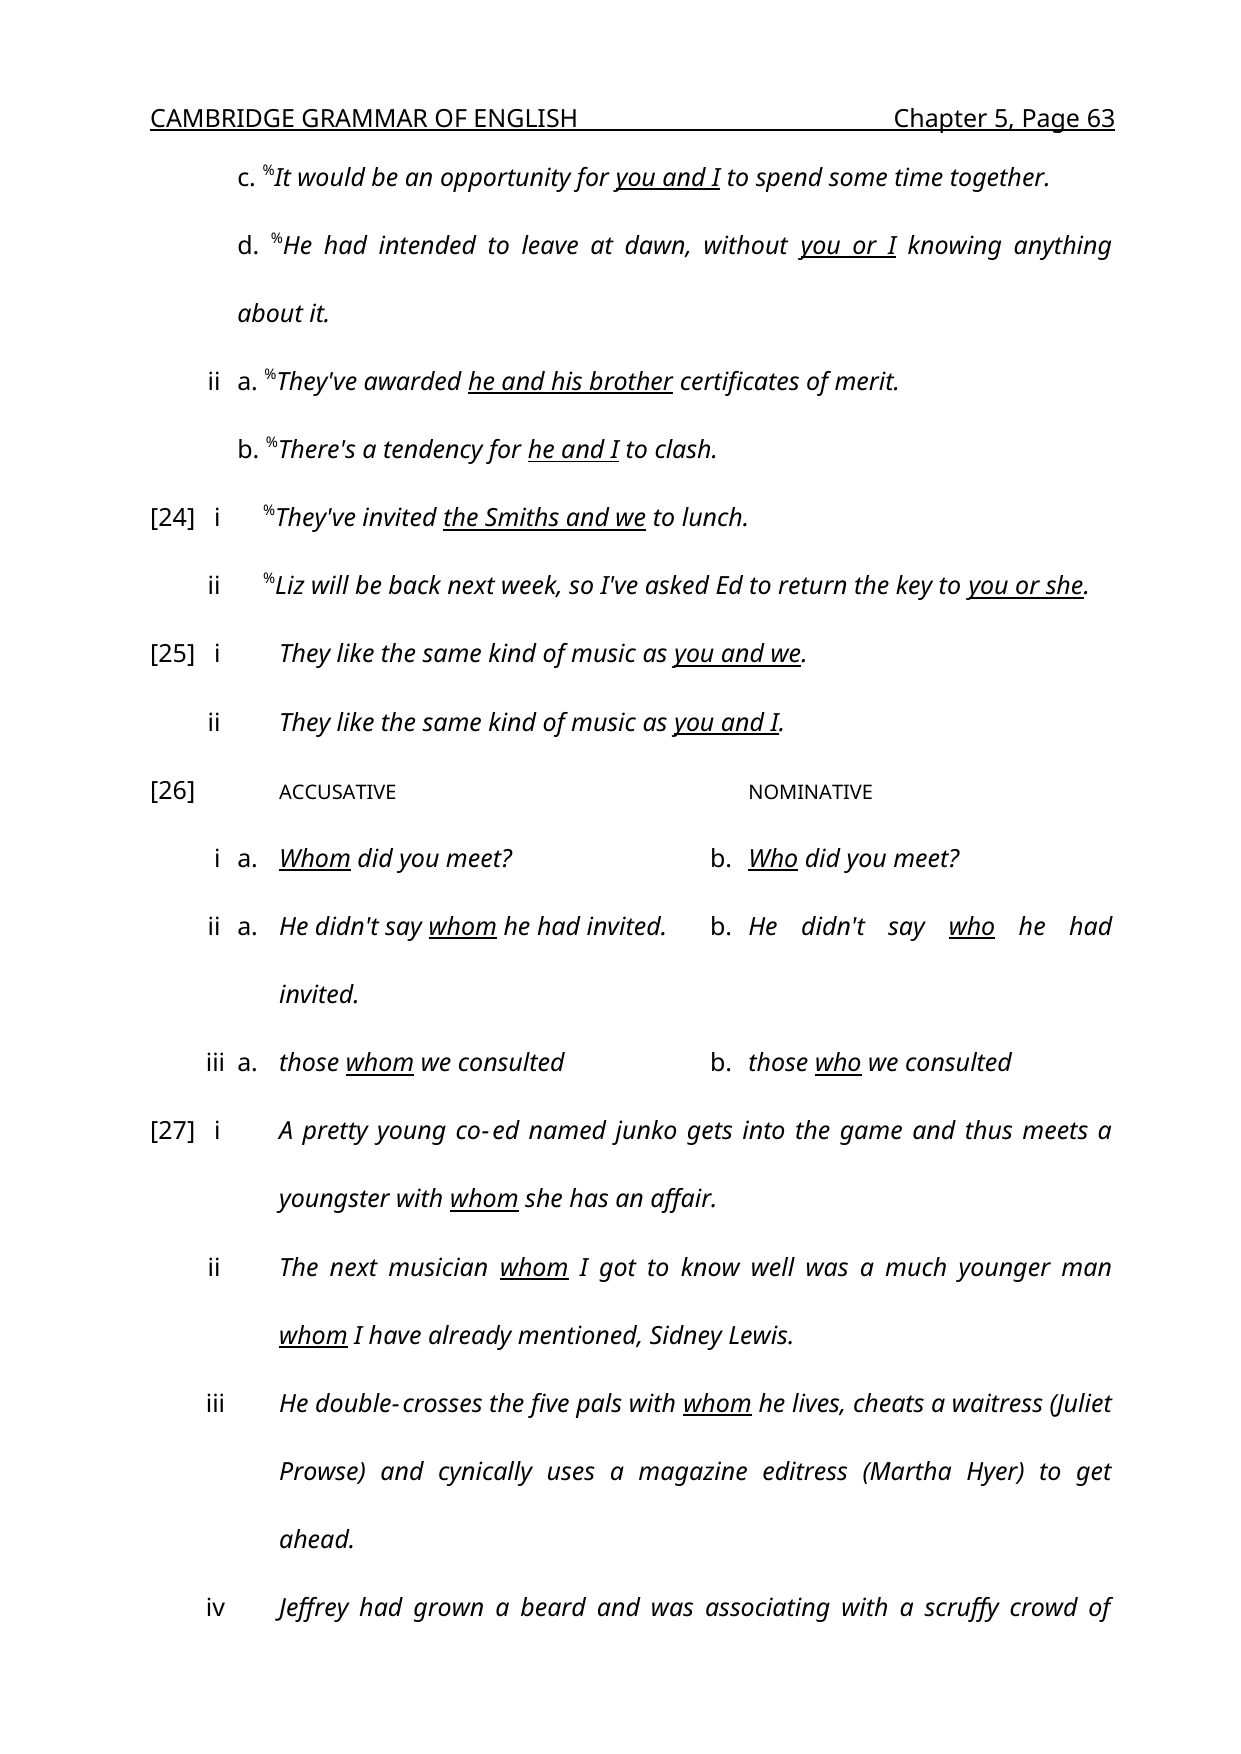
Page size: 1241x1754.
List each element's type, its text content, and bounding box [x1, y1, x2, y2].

text iv Jeffrey had grown a beard and was associating with a scruffy crowd of radicals, many of whom were not even British. [205, 1590, 1115, 1624]
text i a. Whom did you meet? b. Who did you meet? [205, 841, 1115, 874]
text ii The next musician whom I got to know well was a much younger man whom I have already mentioned, Sidney Lewis. [205, 1249, 1115, 1351]
text d. %He had intended to leave at dawn, without you or I knowing anything about it. [205, 227, 1115, 329]
text [27] i A pretty young co-ed named junko gets into the game and thus meets a youngster with whom she has an affair. [150, 1113, 1115, 1215]
text iii He double-crosses the five pals with whom he lives, cheats a waitress (Juliet Prowse) and cynically uses a magazine editress (Martha Hyer) to get ahead. [205, 1386, 1115, 1556]
text ii %Liz will be back next week, so I've asked Ed to return the key to you or she. [205, 568, 1115, 602]
text b. %There's a tendency for he and I to clash. [205, 432, 1115, 466]
text c. %It would be an opportunity for you and I to spend some time together. [205, 159, 1115, 193]
text iii a. those whom we consulted b. those who we consulted [205, 1045, 1115, 1079]
text [26] accusative nominative [150, 772, 1115, 806]
text ii a. He didn't say whom he had invited. b. He didn't say who he had invited. [205, 909, 1115, 1011]
text ii a. %They've awarded he and his brother certificates of merit. [205, 364, 1115, 398]
text [24] i %They've invited the Smiths and we to lunch. [150, 500, 1115, 534]
text [25] i They like the same kind of music as you and we. [150, 636, 1115, 670]
text ii They like the same kind of music as you and I. [205, 704, 1115, 738]
